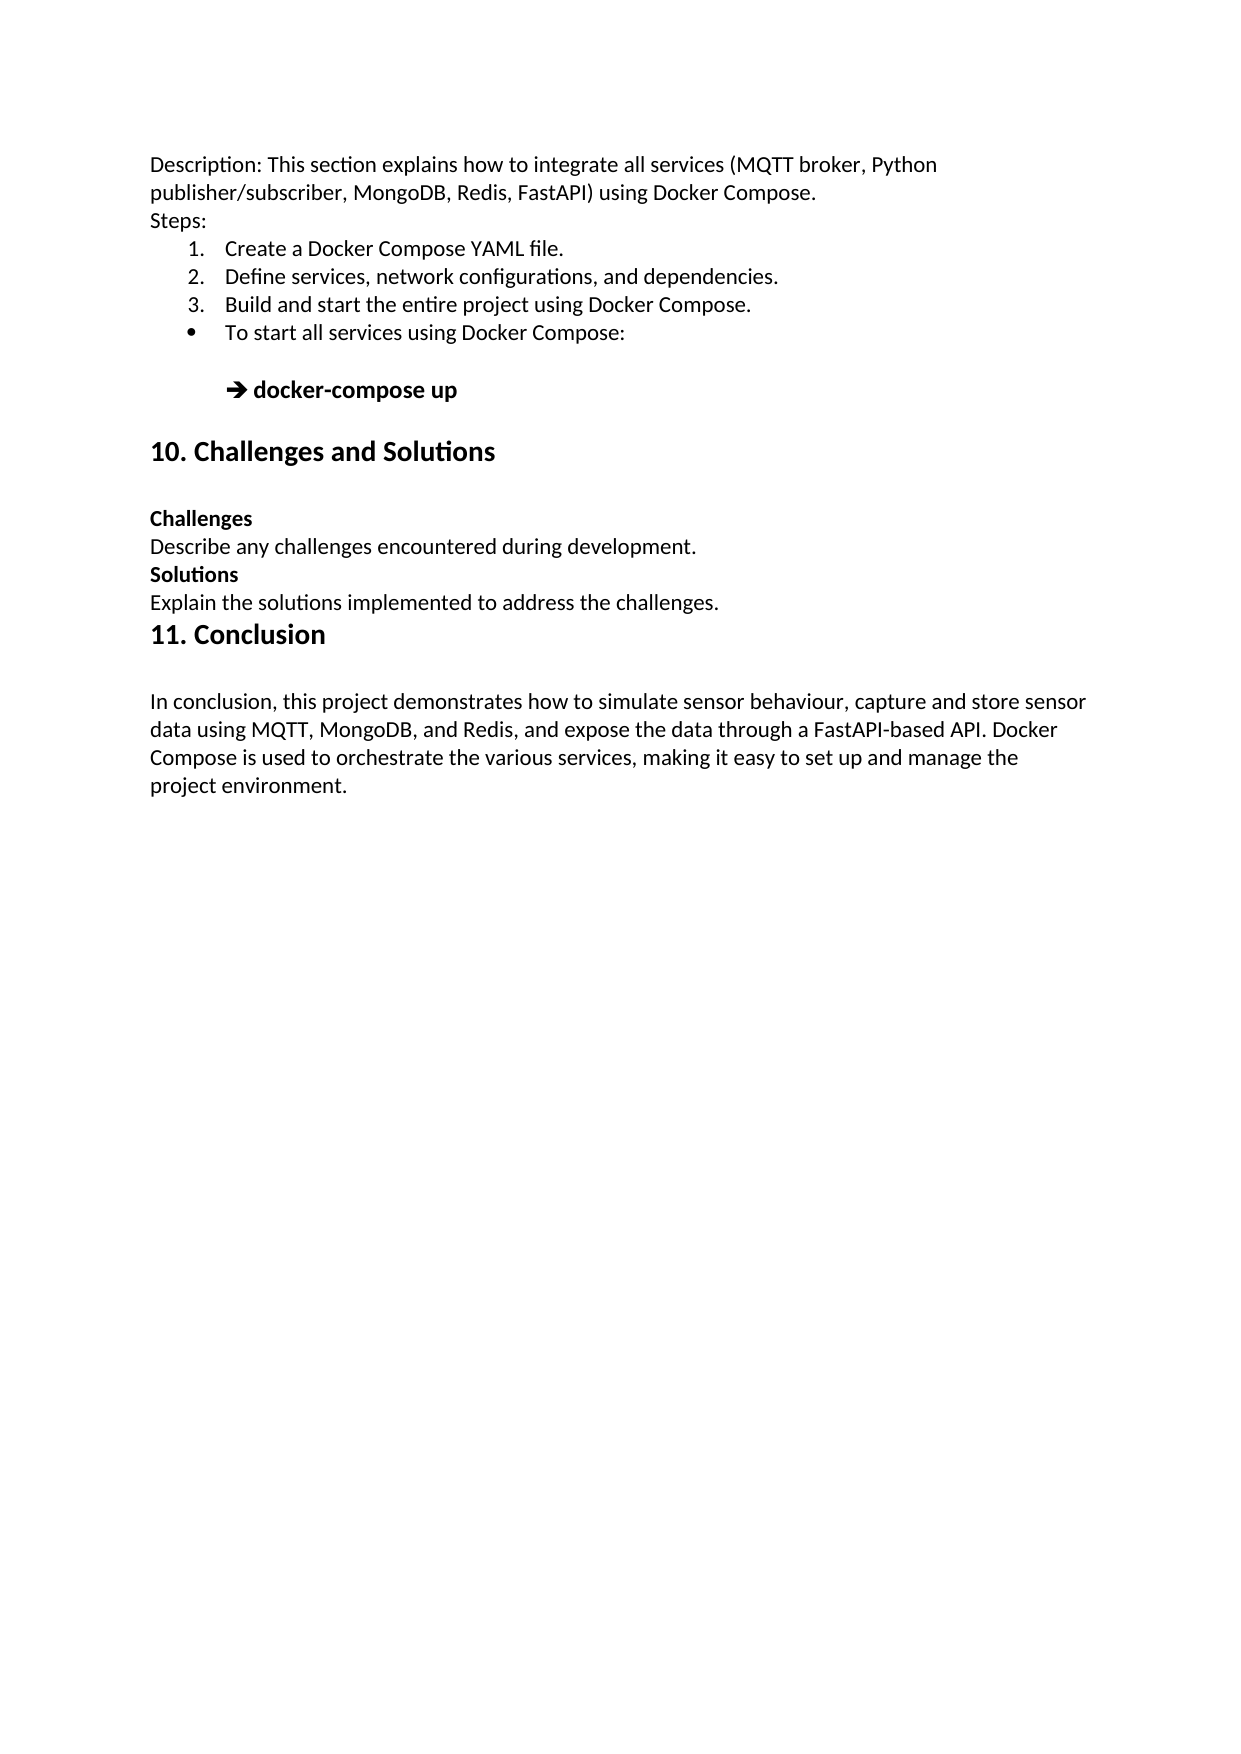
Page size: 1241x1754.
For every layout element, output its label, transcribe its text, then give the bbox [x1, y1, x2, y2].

list To start all services using Docker Compose: [187, 318, 1090, 346]
text Steps: [150, 206, 1090, 234]
text Challenges [150, 504, 1090, 532]
text docker-compose up [225, 374, 1090, 405]
list Create a Docker Compose YAML file. [187, 234, 1090, 262]
text In conclusion, this project demonstrates how to simulate sensor behaviour, capture and store sensor data using MQTT, MongoDB, and Redis, and expose the data through a FastAPI-based API. Docker Compose is used to orchestrate the various services, making it easy to set up and manage the project environment. [150, 687, 1090, 799]
text 11. Conclusion [150, 616, 1090, 652]
list Define services, network configurations, and dependencies. [187, 262, 1090, 290]
text Description: This section explains how to integrate all services (MQTT broker, Python publisher/subscriber, MongoDB, Redis, FastAPI) using Docker Compose. [150, 150, 1090, 206]
text Solutions [150, 560, 1090, 588]
text Describe any challenges encountered during development. [150, 532, 1090, 560]
text 10. Challenges and Solutions [150, 433, 1090, 468]
list Build and start the entire project using Docker Compose. [187, 290, 1090, 318]
text Explain the solutions implemented to address the challenges. [150, 588, 1090, 616]
